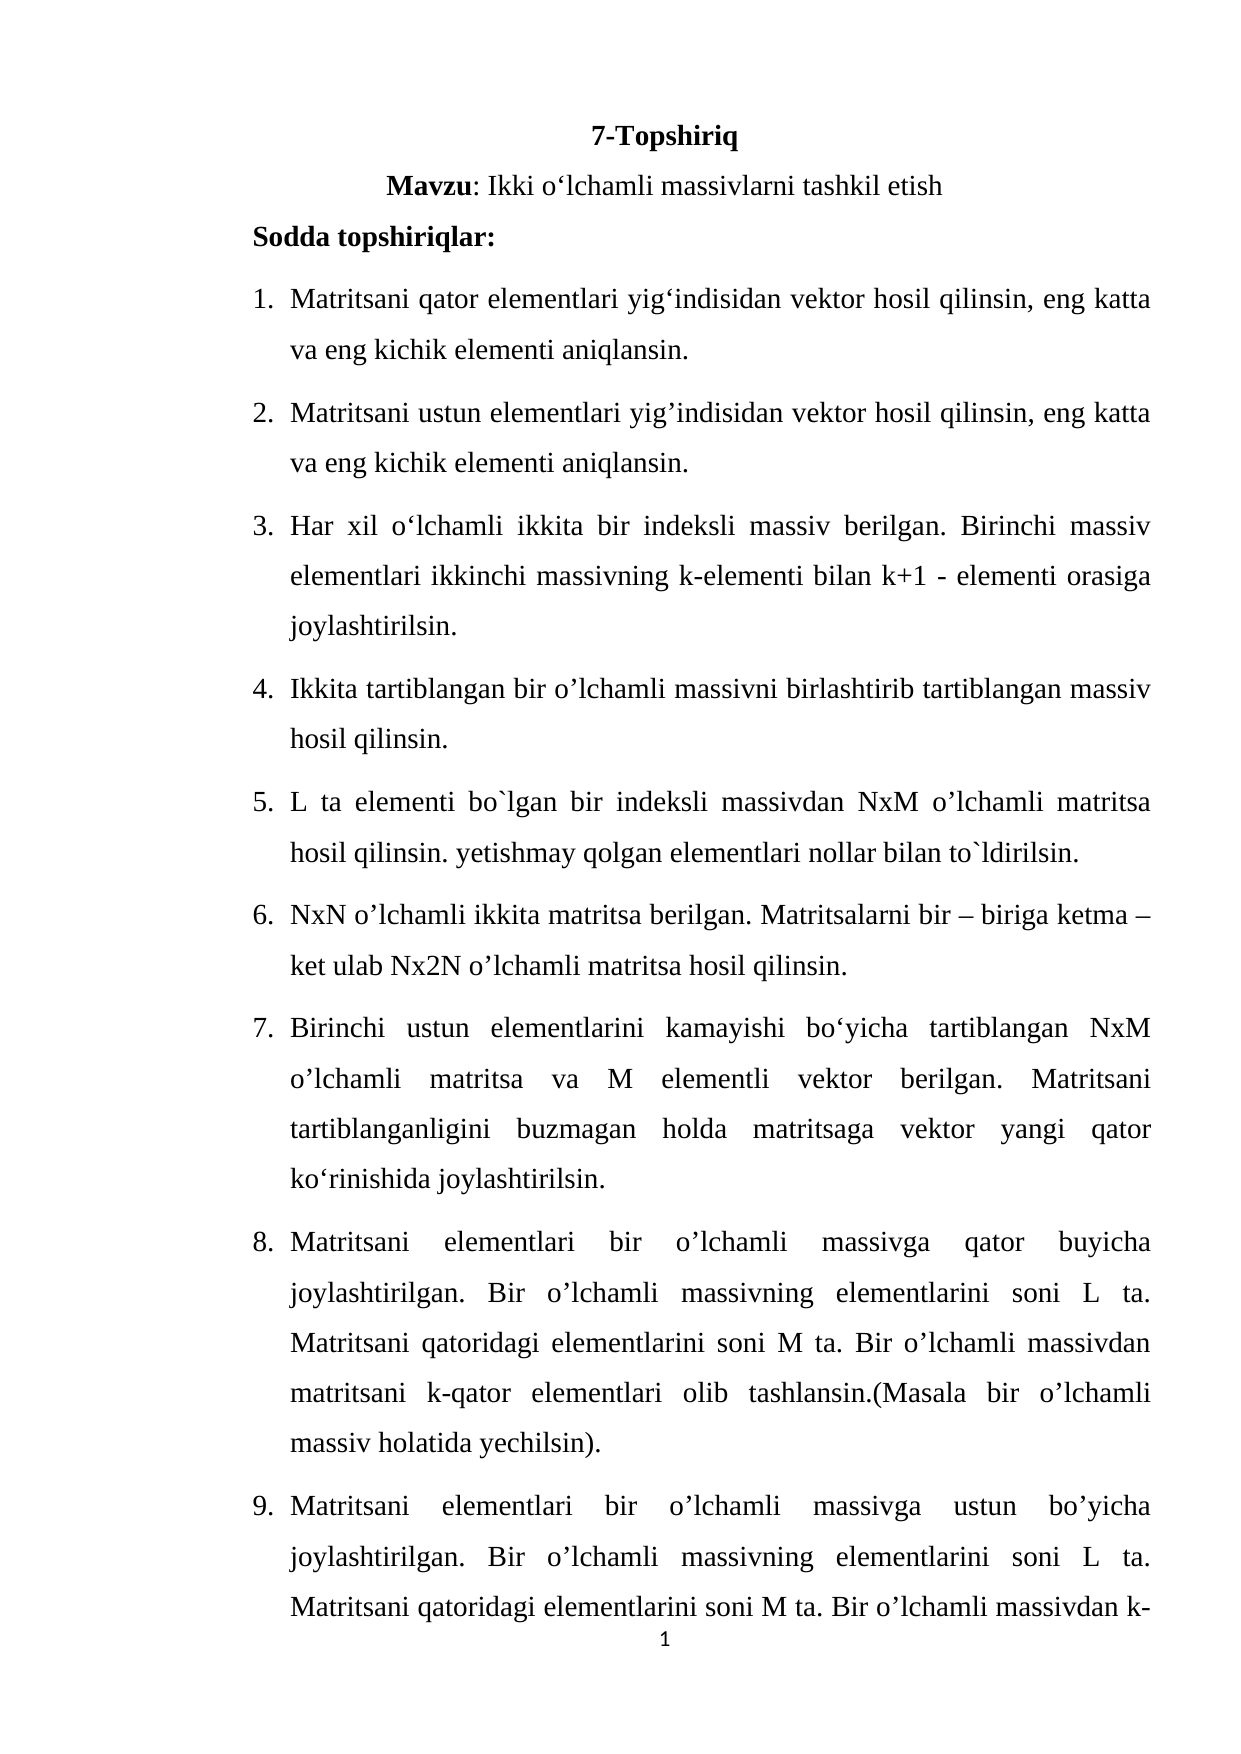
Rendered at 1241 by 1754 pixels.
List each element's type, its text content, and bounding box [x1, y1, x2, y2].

list Matritsani qator elementlari yig‘indisidan vektor hosil qilinsin, eng katta va eng kichik elementi aniqlansin. [252, 282, 1152, 365]
list Birinchi ustun elementlarini kamayishi bo‘yicha tartiblangan NхM o’lchamli matritsa va M elementli vektor berilgan. Matritsani tartiblanganligini buzmagan holda matritsaga vektor yangi qator ko‘rinishida joylashtirilsin. [252, 1011, 1152, 1195]
text Mavzu: Ikki o‘lchamli massivlarni tashkil etish [177, 168, 1152, 202]
text 7-Topshiriq [177, 118, 1152, 152]
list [252, 1488, 1152, 1623]
list Matritsani elementlari bir o’lchamli massivga qatоr buyicha joylashtirilgan. Bir o’lchamli massivning elementlarini soni L ta. Matritsani qatoridagi elementlarini soni M ta. Bir o’lchamli massivdan matritsani k-qator elementlari olib tashlansin.(Masala bir o’lchamli massiv holatida yechilsin). [252, 1224, 1152, 1459]
list Har хil o‘lchamli ikkita bir indeksli massiv berilgan. Birinchi massiv elementlari ikkinchi massivning k-elementi bilan k+1 - elementi orasiga joylashtirilsin. [252, 508, 1152, 642]
list NхN o’lchamli ikkita matritsa berilgan. Matritsalarni bir – biriga kеtma – kеt ulab Nх2N o’lchamli matritsa hosil qilinsin. [252, 897, 1152, 981]
list Matritsani ustun elementlari yig’indisidan vektor hosil qilinsin, eng katta va eng kichik elementi aniqlansin. [252, 395, 1152, 478]
list L ta elementi bo`lgan bir indeksli massivdan NхM o’lchamli matritsa hosil qilinsin. yetishmay qolgan elementlari nollar bilan to`ldirilsin. [252, 784, 1152, 868]
text Sodda topshiriqlar: [252, 219, 1152, 252]
list Ikkita tartiblangan bir o’lchamli massivni birlashtirib tartiblangan massiv hosil qilinsin. [252, 671, 1152, 755]
